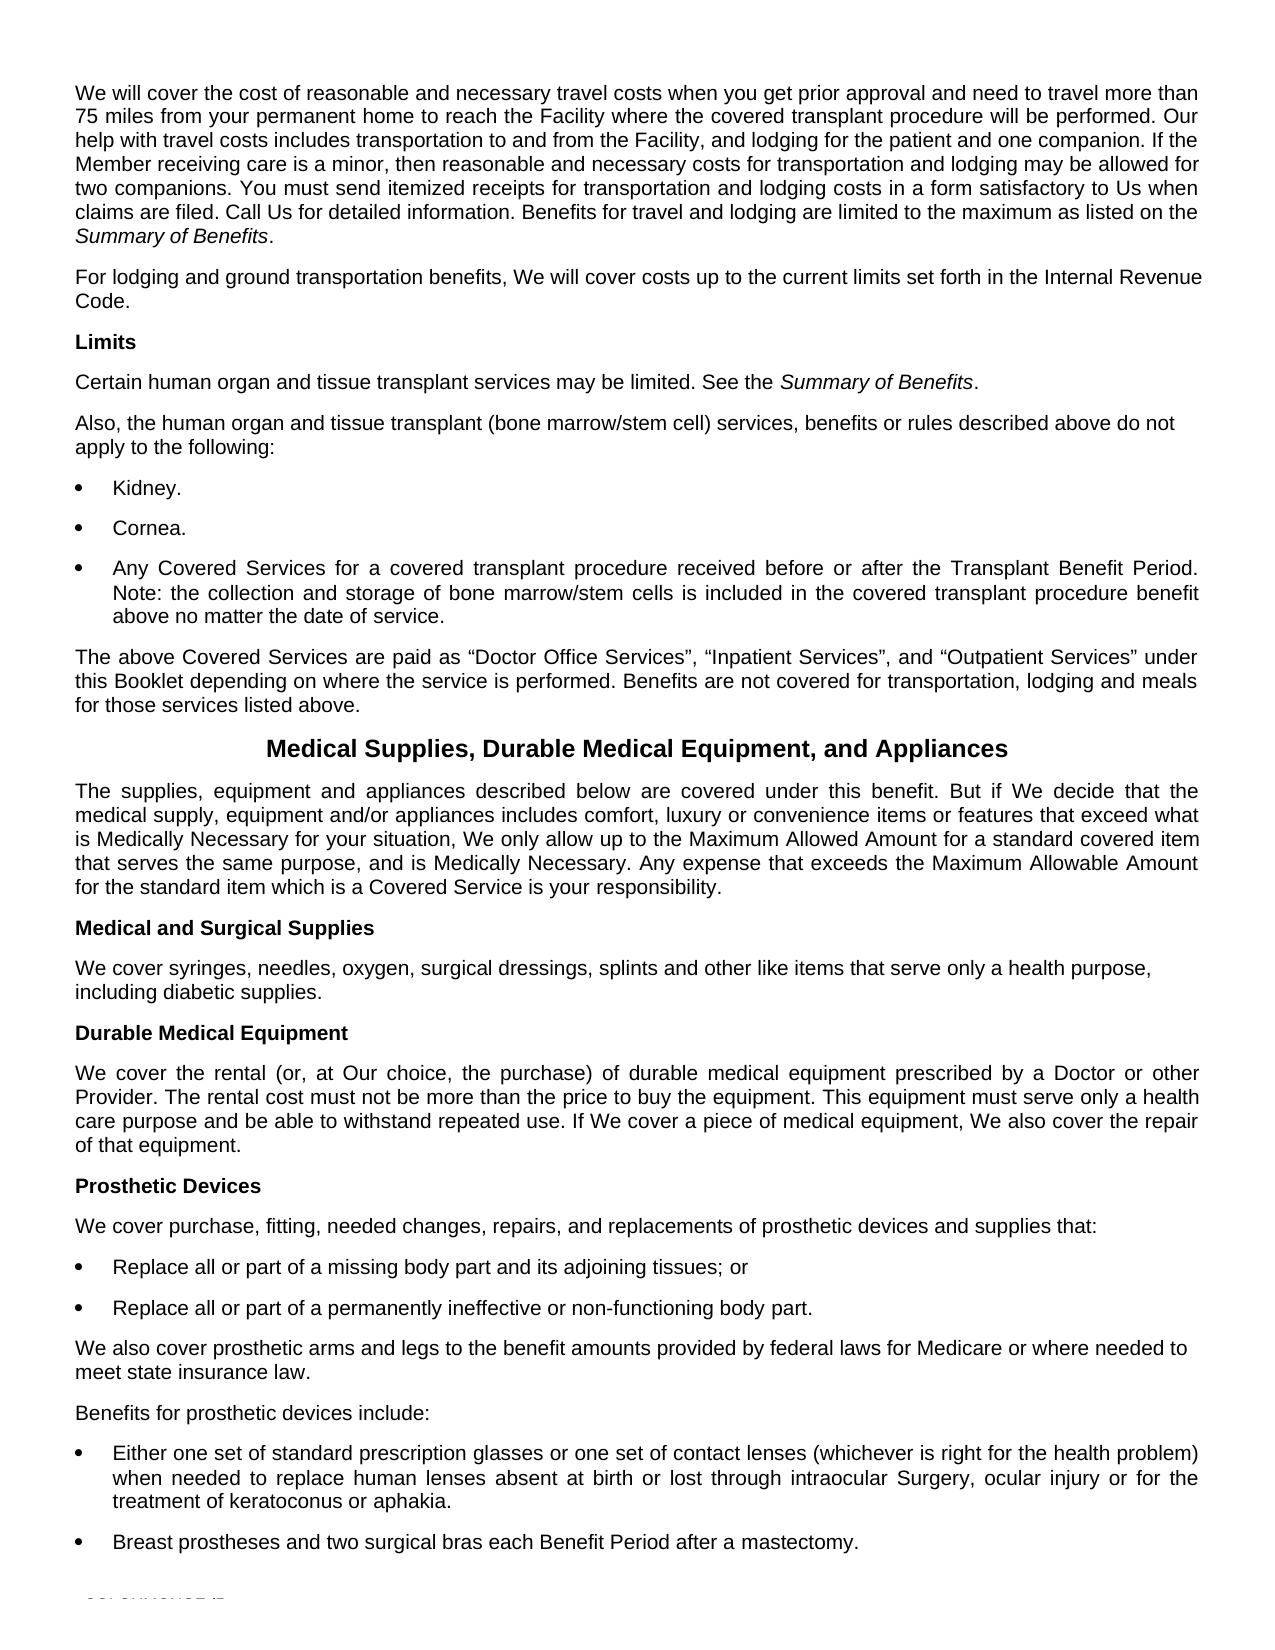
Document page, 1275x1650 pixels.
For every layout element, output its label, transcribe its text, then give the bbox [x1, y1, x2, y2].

list Breast prostheses and two surgical bras each Benefit Period after a mastectomy. [75, 1530, 1217, 1554]
text Also, the human organ and tissue transplant (bone marrow/stem cell) services, benefits or rules described above do not apply to the following: [75, 411, 1217, 458]
subtitle Durable Medical Equipment [75, 1021, 1217, 1045]
text We cover syringes, needles, oxygen, surgical dressings, splints and other like items that serve only a health purpose, including diabetic supplies. [75, 956, 1217, 1004]
text Certain human organ and tissue transplant services may be limited. See the Summary of Benefits. [75, 370, 1217, 394]
text We cover the rental (or, at Our choice, the purchase) of durable medical equipment prescribed by a Doctor or other Provider. The rental cost must not be more than the price to buy the equipment. This equipment must serve only a health care purpose and be able to withstand repeated use. If We cover a piece of medical equipment, We also cover the repair of that equipment. [75, 1061, 1200, 1157]
list Replace all or part of a permanently ineffective or non-functioning body part. [75, 1296, 1217, 1320]
subtitle Medical and Surgical Supplies [75, 915, 1217, 939]
text Benefits for prosthetic devices include: [75, 1401, 1217, 1424]
list Either one set of standard prescription glasses or one set of contact lenses (whichever is right for the health problem) when needed to replace human lenses absent at birth or lost through intraocular Surgery, ocular injury or for the treatment of keratoconus or aphakia. [75, 1441, 1200, 1513]
list Replace all or part of a missing body part and its adjoining tissues; or [75, 1255, 1217, 1279]
list Cornea. [75, 516, 1217, 540]
text For lodging and ground transportation benefits, We will cover costs up to the current limits set forth in the Internal Revenue Code. [75, 265, 1217, 313]
text The supplies, equipment and appliances described below are covered under this benefit. But if We decide that the medical supply, equipment and/or appliances includes comfort, luxury or convenience items or features that exceed what is Medically Necessary for your situation, We only allow up to the Maximum Allowed Amount for a standard covered item that serves the same purpose, and is Medically Necessary. Any expense that exceeds the Maximum Allowable Amount for the standard item which is a Covered Service is your responsibility. [75, 779, 1200, 898]
subtitle Prosthetic Devices [75, 1174, 1217, 1198]
text We will cover the cost of reasonable and necessary travel costs when you get prior approval and need to travel more than 75 miles from your permanent home to reach the Facility where the covered transplant procedure will be performed. Our help with travel costs includes transportation to and from the Facility, and lodging for the patient and one companion. If the Member receiving care is a minor, then reasonable and necessary costs for transportation and lodging may be allowed for two companions. You must send itemized receipts for transportation and lodging costs in a form satisfactory to Us when claims are filed. Call Us for detailed information. Benefits for travel and lodging are limited to the maximum as listed on the Summary of Benefits. [75, 80, 1200, 248]
text The above Covered Services are paid as “Doctor Office Services”, “Inpatient Services”, and “Outpatient Services” under this Booklet depending on where the service is performed. Benefits are not covered for transportation, lodging and meals for those services listed above. [75, 645, 1200, 717]
subtitle Medical Supplies, Durable Medical Equipment, and Appliances [266, 733, 1217, 762]
subtitle Limits [75, 329, 1217, 353]
text We cover purchase, fitting, needed changes, repairs, and replacements of prosthetic devices and supplies that: [75, 1214, 1217, 1238]
list Kidney. [75, 475, 1217, 499]
text We also cover prosthetic arms and legs to the benefit amounts provided by federal laws for Medicare or where needed to meet state insurance law. [75, 1336, 1217, 1384]
list Any Covered Services for a covered transplant procedure received before or after the Transplant Benefit Period. Note: the collection and storage of bone marrow/stem cells is included in the covered transplant procedure benefit above no matter the date of service. [75, 556, 1200, 628]
